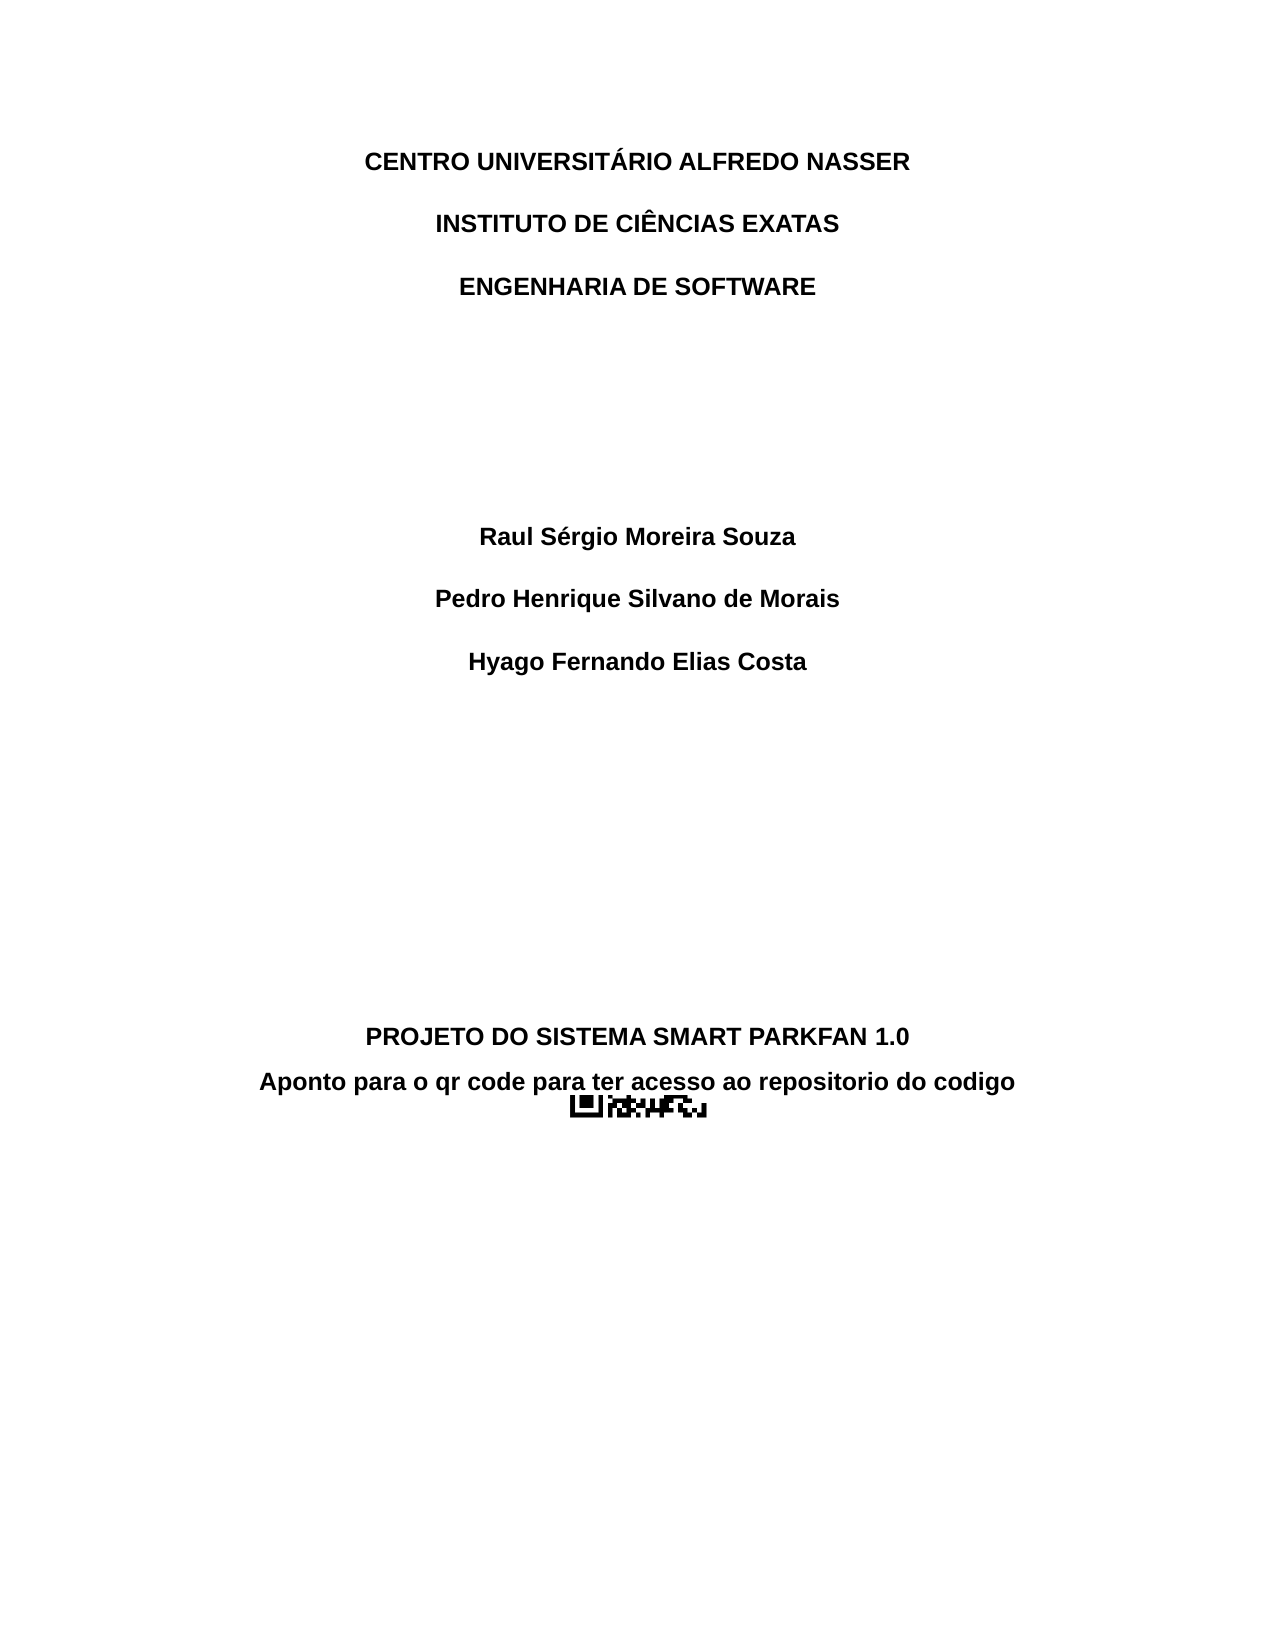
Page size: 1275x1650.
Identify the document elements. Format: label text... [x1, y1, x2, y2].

text CENTRO UNIVERSITÁRIO ALFREDO NASSER [150, 150, 1125, 175]
text Raul Sérgio Moreira Souza [150, 525, 1125, 550]
text INSTITUTO DE CIÊNCIAS EXATAS [150, 212, 1125, 237]
text Pedro Henrique Silvano de Morais [150, 587, 1125, 612]
text Aponto para o qr code para ter acesso ao repositorio do codigo [150, 1071, 1125, 1096]
text Hyago Fernando Elias Costa [150, 650, 1125, 675]
text ENGENHARIA DE SOFTWARE [150, 275, 1125, 300]
text PROJETO DO SISTEMA SMART PARKFAN 1.0 [150, 1025, 1125, 1050]
